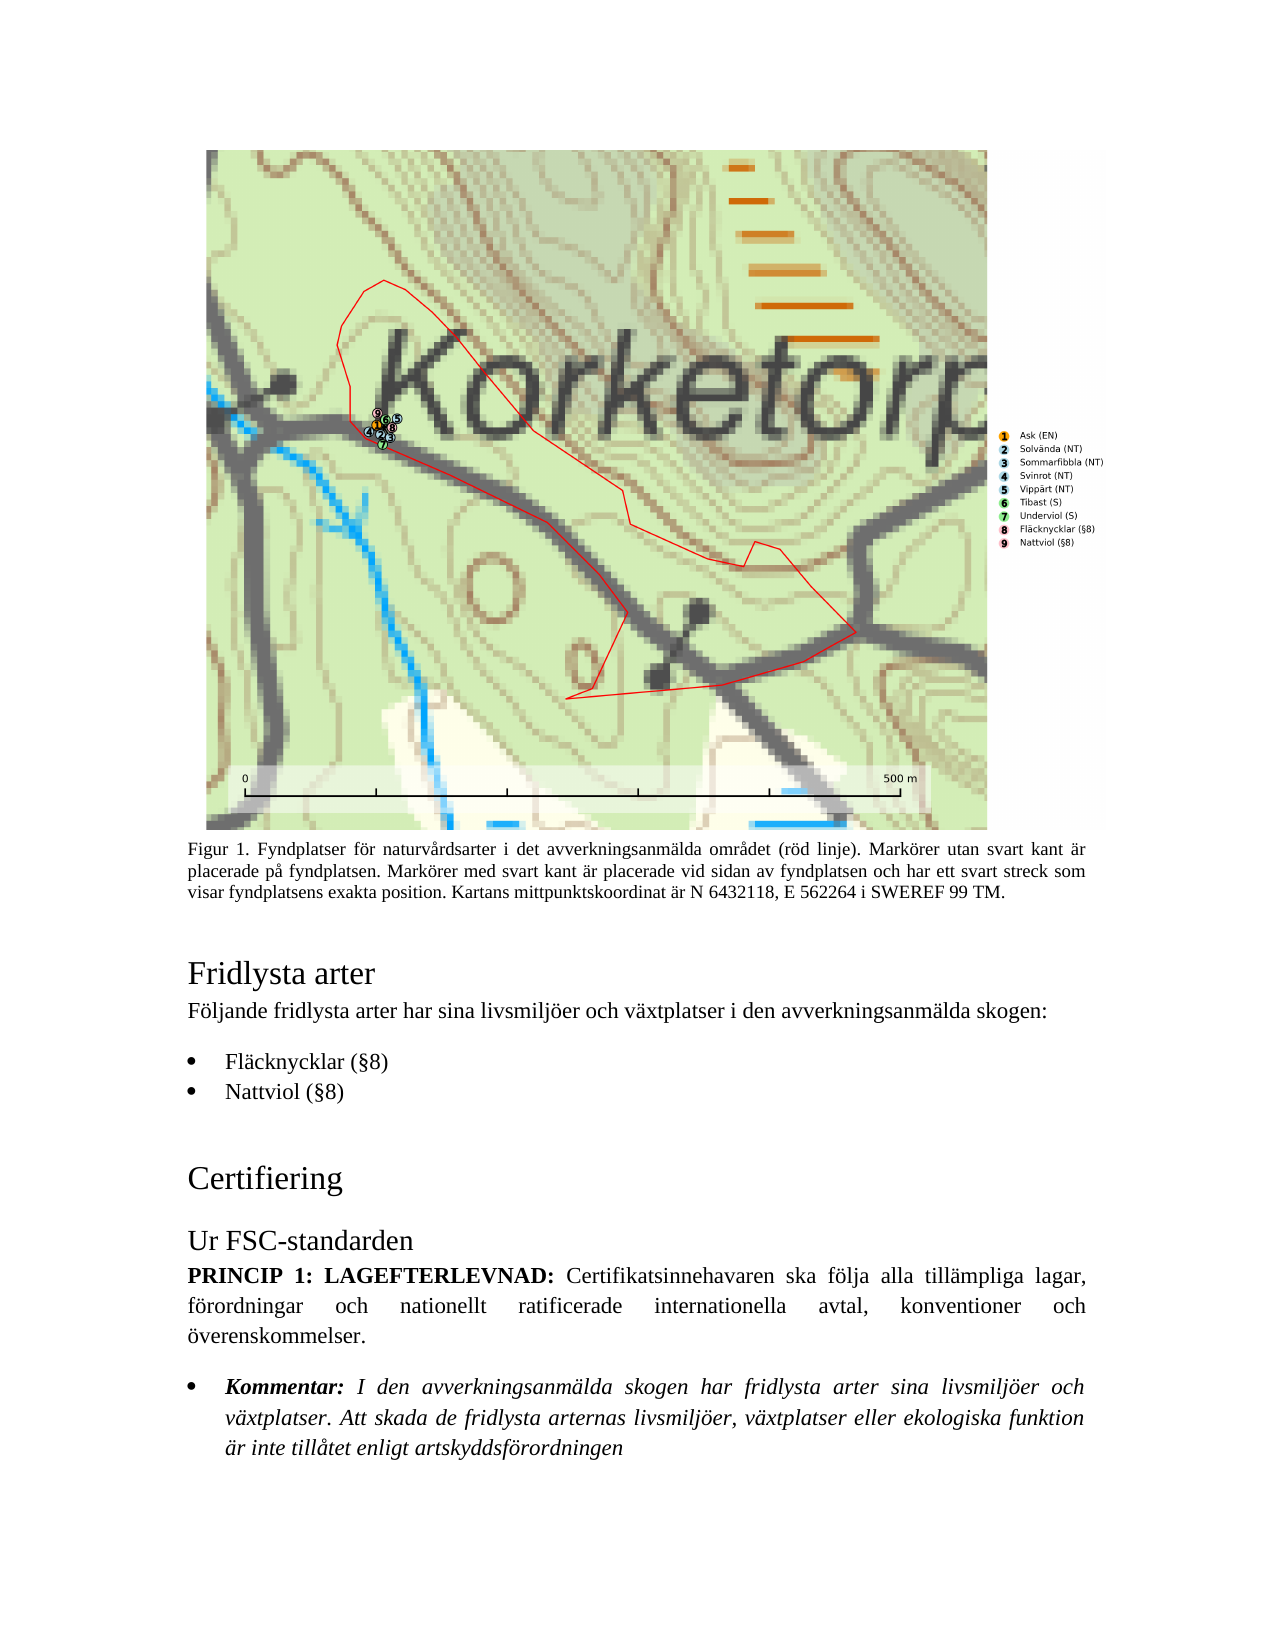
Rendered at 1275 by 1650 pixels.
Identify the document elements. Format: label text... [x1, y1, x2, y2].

subtitle Fridlysta arter [187, 953, 1087, 991]
list Fläcknycklar (§8) [187, 1048, 1087, 1074]
subtitle Ur FSC-standarden [187, 1223, 1087, 1257]
subtitle Certifiering [187, 1158, 1087, 1197]
list Nattviol (§8) [187, 1078, 1087, 1105]
list Kommentar: I den avverkningsanmälda skogen har fridlysta arter sina livsmiljöer och växtplatser. Att skada de fridlysta arternas livsmiljöer, växtplatser eller ekologiska funktion är inte tillåtet enligt artskyddsförordningen [187, 1373, 1087, 1460]
text Följande fridlysta arter har sina livsmiljöer och växtplatser i den avverkningsanmälda skogen: [187, 997, 1087, 1023]
text Figur 1. Fyndplatser för naturvårdsarter i det avverkningsanmälda området (röd linje). Markörer utan svart kant är placerade på fyndplatsen. Markörer med svart kant är placerade vid sidan av fyndplatsen och har ett svart streck som visar fyndplatsens exakta position. Kartans mittpunktskoordinat är N 6432118, E 562264 i SWEREF 99 TM. [187, 838, 1087, 903]
text PRINCIP 1: LAGEFTERLEVNAD: Certifikatsinnehavaren ska följa alla tillämpliga lagar, förordningar och nationellt ratificerade internationella avtal, konventioner och överenskommelser. [187, 1262, 1087, 1349]
picture [206, 150, 1107, 830]
